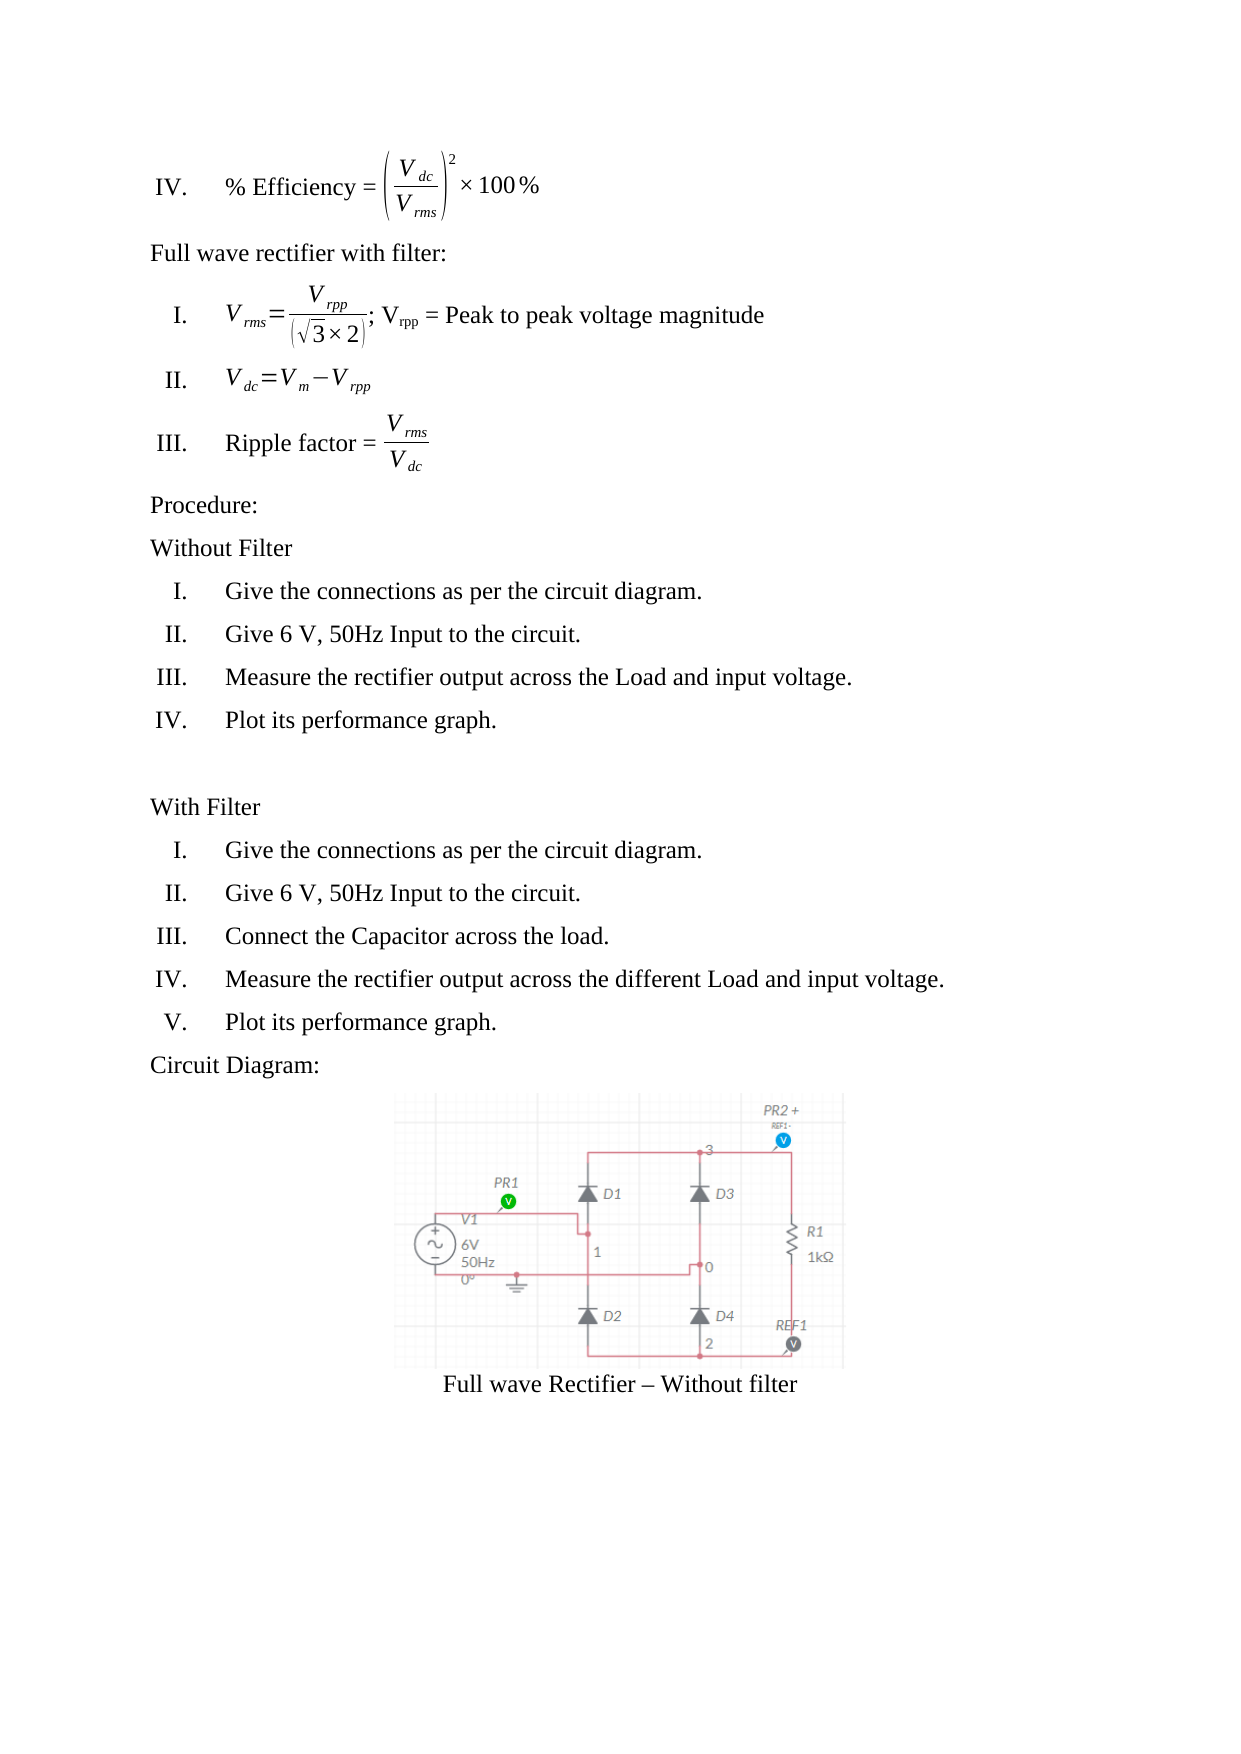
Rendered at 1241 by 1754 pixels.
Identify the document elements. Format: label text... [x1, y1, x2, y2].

list Measure the rectifier output across the different Load and input voltage. [187, 964, 1090, 993]
text Procedure: [150, 490, 1090, 519]
list Plot its performance graph. [187, 706, 1090, 734]
text Full wave Rectifier – Without filter [150, 1369, 1090, 1398]
text With Filter [150, 792, 1090, 821]
list Measure the rectifier output across the Load and input voltage. [187, 662, 1090, 691]
list Ripple factor = [187, 409, 1090, 476]
text Without Filter [150, 533, 1090, 562]
picture [394, 1093, 847, 1369]
list Give 6 V, 50Hz Input to the circuit. [187, 878, 1090, 907]
list % Efficiency = [187, 150, 1090, 223]
list Give the connections as per the circuit diagram. [187, 576, 1090, 605]
list Give the connections as per the circuit diagram. [187, 835, 1090, 864]
list Plot its performance graph. [187, 1007, 1090, 1036]
list Give 6 V, 50Hz Input to the circuit. [187, 619, 1090, 648]
text Full wave rectifier with filter: [150, 238, 1090, 267]
text Circuit Diagram: [150, 1051, 1090, 1079]
list ; Vrpp = Peak to peak voltage magnitude [187, 281, 1090, 349]
list Connect the Capacitor across the load. [187, 921, 1090, 950]
